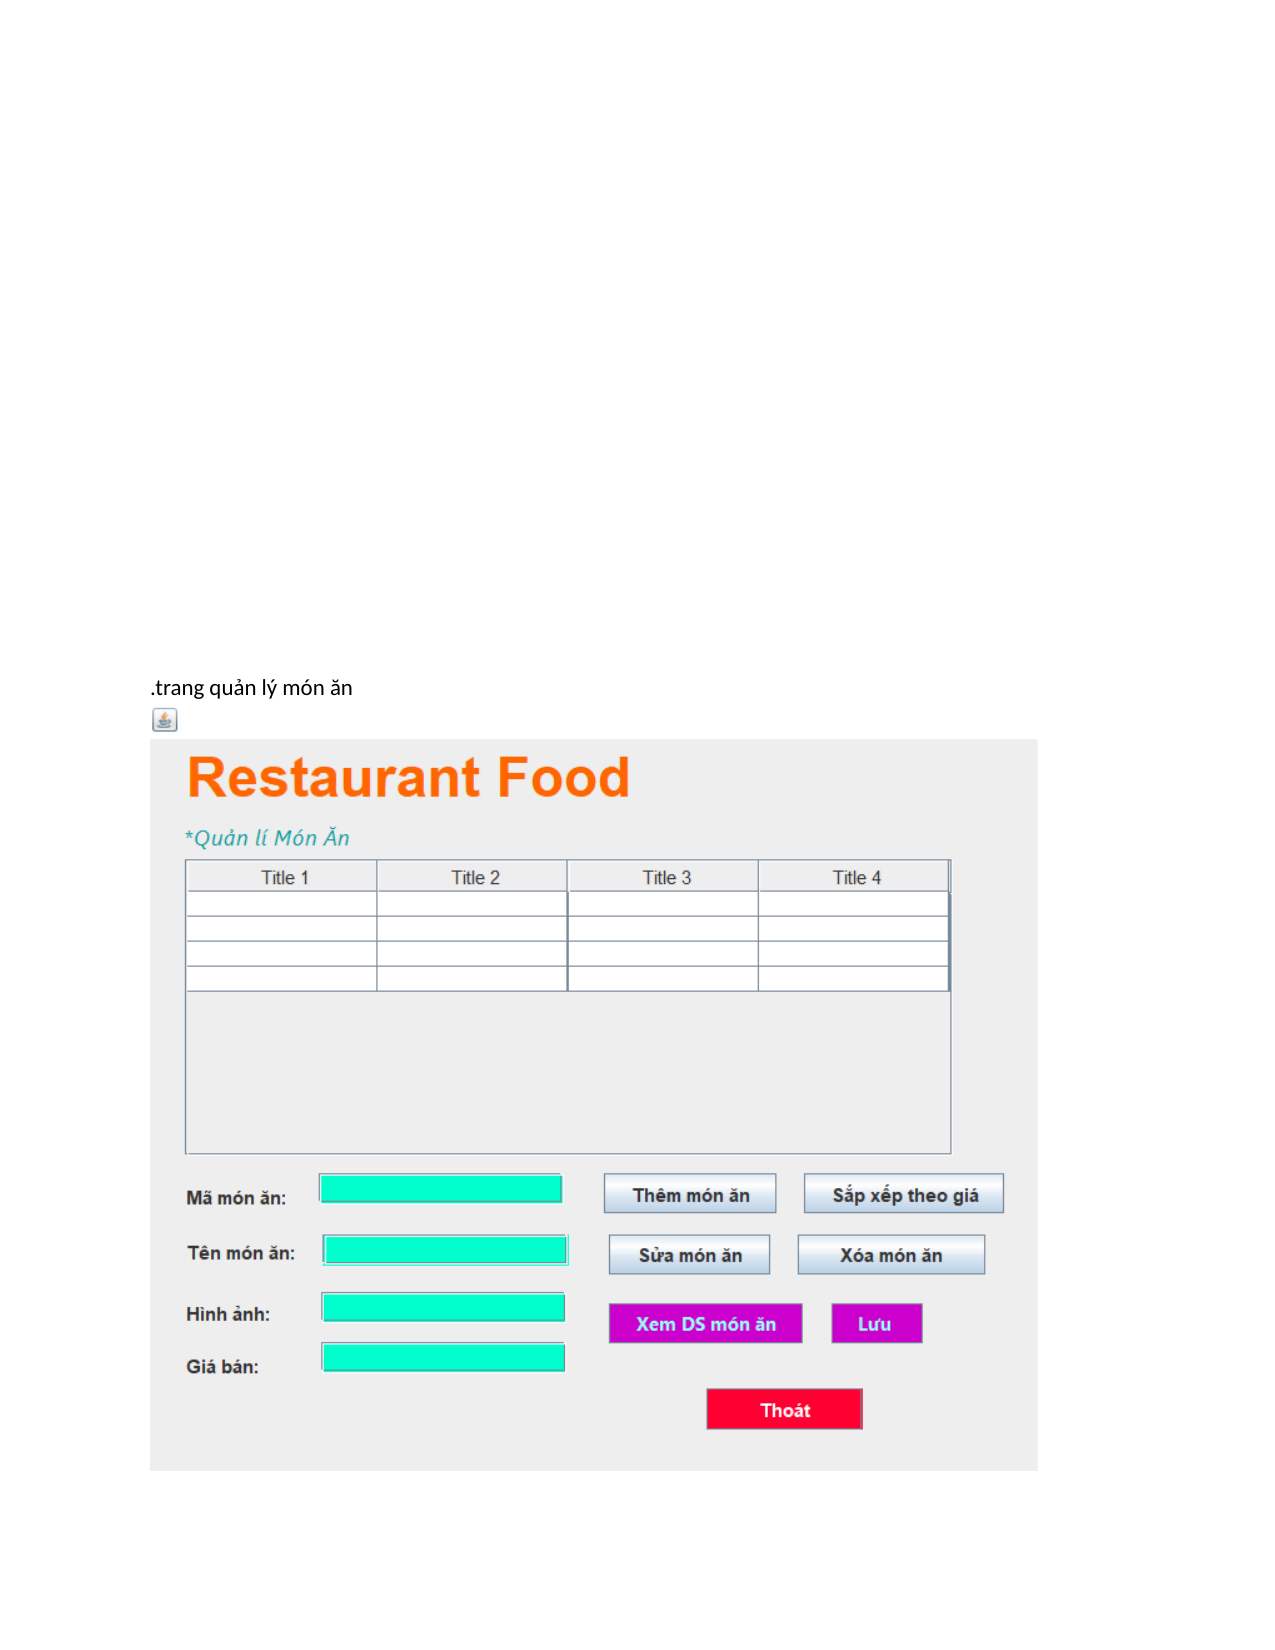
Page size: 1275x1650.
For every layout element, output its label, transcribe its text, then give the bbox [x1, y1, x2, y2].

text .trang quản lý món ăn [150, 673, 1125, 1471]
